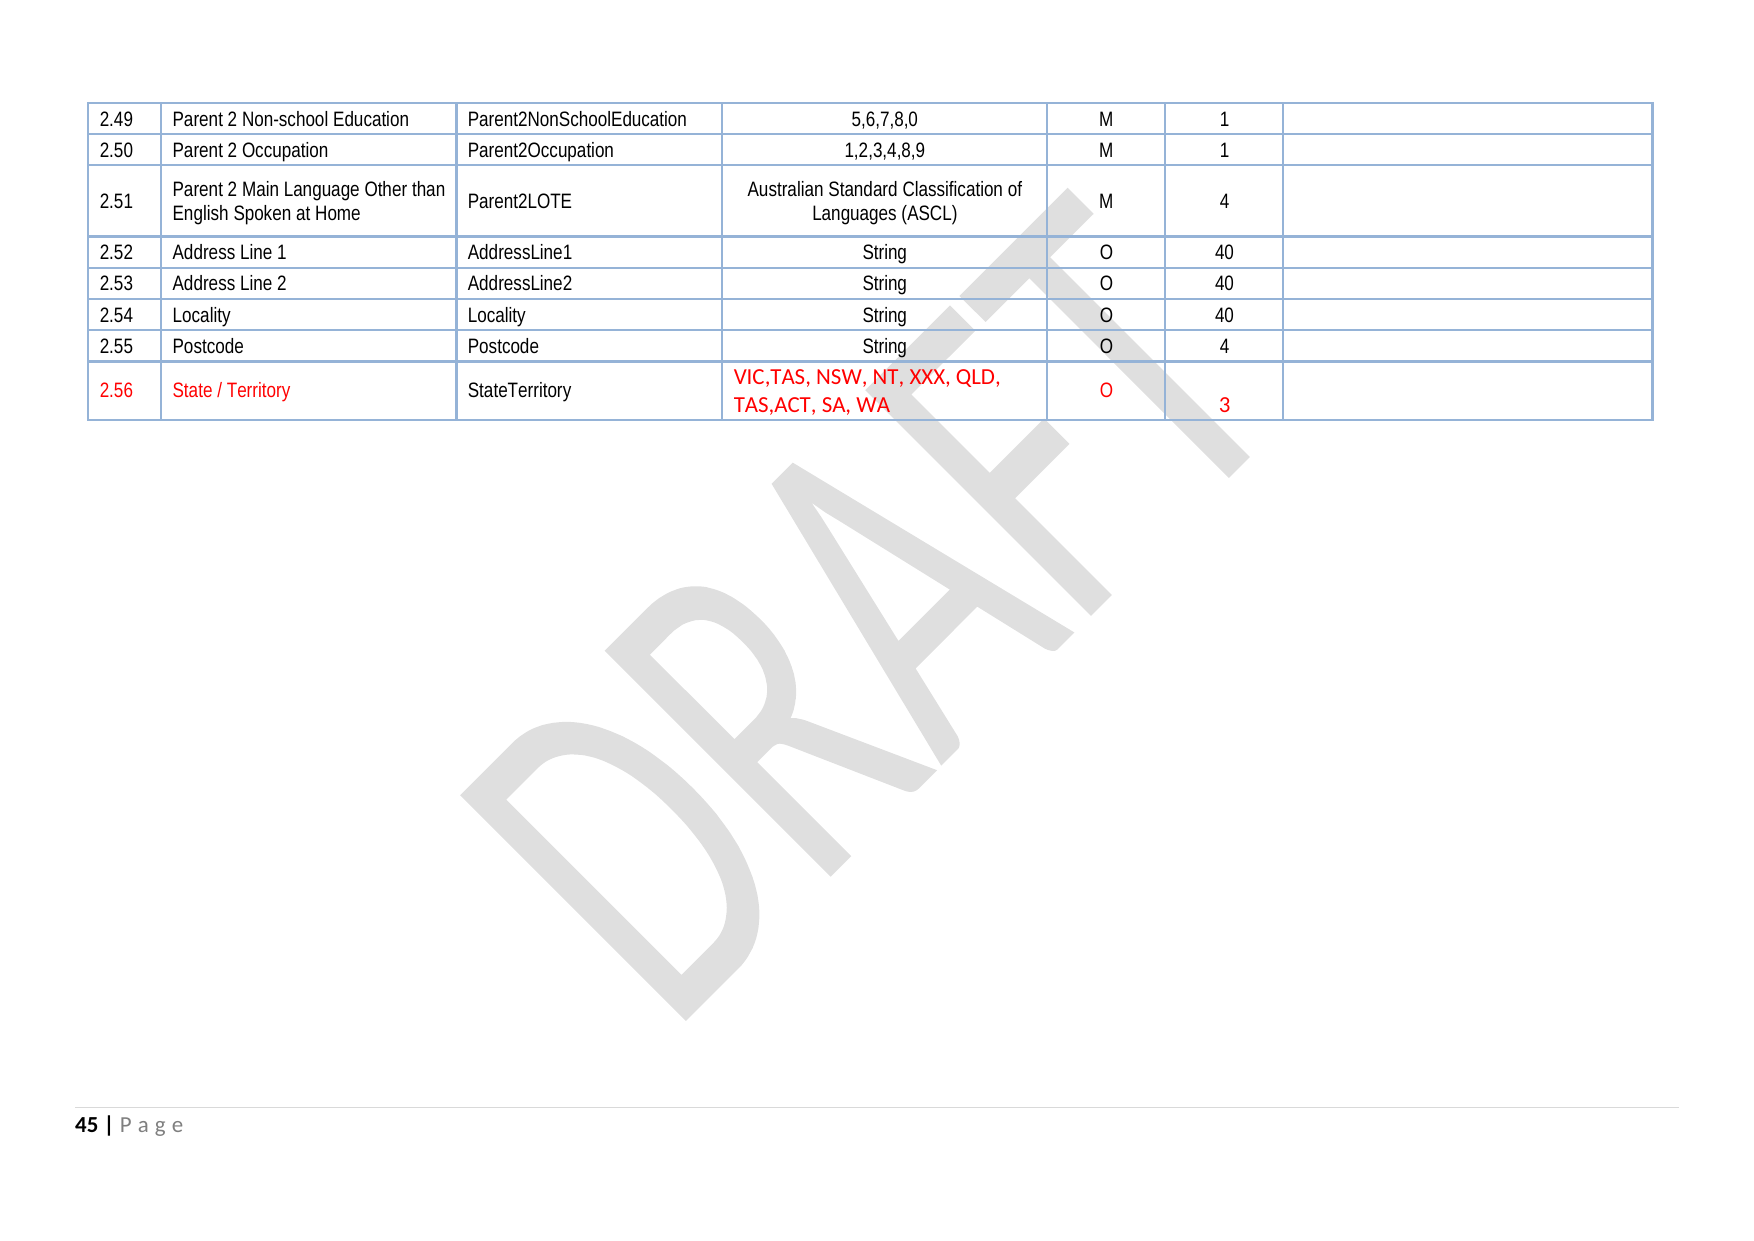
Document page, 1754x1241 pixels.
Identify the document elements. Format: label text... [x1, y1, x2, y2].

table_cell String [723, 300, 1046, 329]
table_cell Address Line 2 [162, 269, 455, 298]
table_cell O [1048, 363, 1164, 418]
table_cell 2.50 [89, 135, 160, 164]
table_cell [1284, 300, 1651, 329]
table_cell [1284, 104, 1651, 133]
table_cell 2.54 [89, 300, 160, 329]
table_cell O [1048, 238, 1164, 267]
table_cell [1284, 269, 1651, 298]
table_cell 40 [1166, 238, 1282, 267]
table_cell Postcode [162, 331, 455, 360]
table_cell 40 [1166, 269, 1282, 298]
table_cell 1 [1166, 135, 1282, 164]
table_cell Parent 2 Occupation [162, 135, 455, 164]
table_cell 40 [1166, 300, 1282, 329]
table_cell VIC,TAS, NSW, NT, XXX, QLD, TAS,ACT, SA, WA [723, 363, 1046, 418]
table_cell Address Line 1 [162, 238, 455, 267]
table_cell [1284, 135, 1651, 164]
table_cell String [723, 331, 1046, 360]
table_cell [1284, 166, 1651, 235]
table_cell [1284, 331, 1651, 360]
table_cell Locality [162, 300, 455, 329]
table_cell M [1048, 104, 1164, 133]
table_cell O [1048, 300, 1164, 329]
table_cell 2.55 [89, 331, 160, 360]
table_cell String [723, 238, 1046, 267]
table_cell M [1048, 166, 1164, 235]
table_cell O [1048, 269, 1164, 298]
table_cell Locality [458, 300, 721, 329]
table_cell 3 [1166, 363, 1282, 418]
table_cell 1,2,3,4,8,9 [723, 135, 1046, 164]
table_cell AddressLine1 [458, 238, 721, 267]
table_cell [1284, 363, 1651, 418]
table_cell Parent2NonSchoolEducation [458, 104, 721, 133]
table_cell O [1048, 331, 1164, 360]
table_cell Postcode [458, 331, 721, 360]
table_cell Parent 2 Main Language Other than English Spoken at Home [162, 166, 455, 235]
table_cell 4 [1166, 166, 1282, 235]
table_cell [723, 166, 1046, 235]
table_cell 1 [1166, 104, 1282, 133]
table_cell StateTerritory [458, 363, 721, 418]
table_cell AddressLine2 [458, 269, 721, 298]
table_cell 2.52 [89, 238, 160, 267]
table_cell Parent2Occupation [458, 135, 721, 164]
table_cell M [1048, 135, 1164, 164]
table_cell 5,6,7,8,0 [723, 104, 1046, 133]
table_cell State / Territory [162, 363, 455, 418]
table_cell 2.51 [89, 166, 160, 235]
table_cell Parent2LOTE [458, 166, 721, 235]
table_cell Parent 2 Non-school Education [162, 104, 455, 133]
table_cell String [723, 269, 1046, 298]
table_cell 2.53 [89, 269, 160, 298]
table_cell 2.49 [89, 104, 160, 133]
table_cell 2.56 [89, 363, 160, 418]
table_cell [1284, 238, 1651, 267]
table_cell 4 [1166, 331, 1282, 360]
